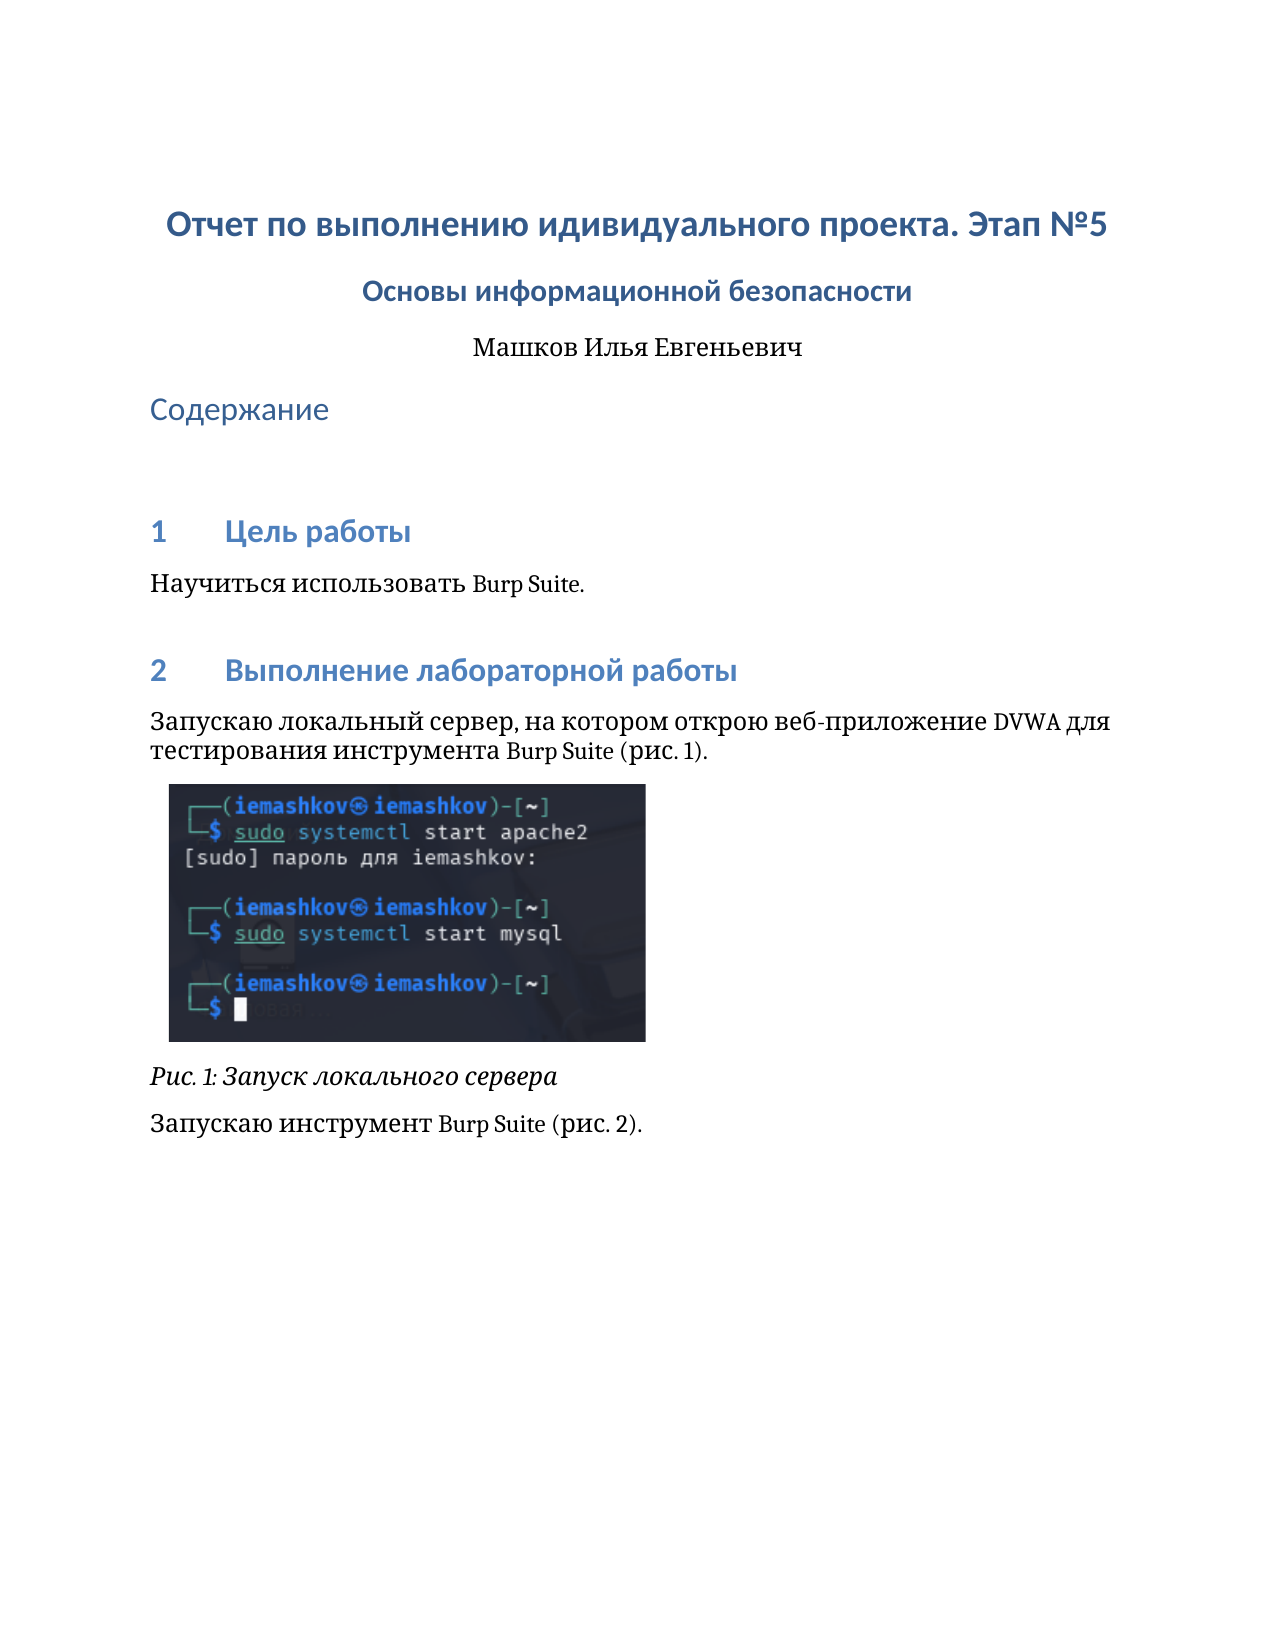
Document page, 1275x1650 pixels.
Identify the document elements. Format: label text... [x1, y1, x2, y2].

text Машков Илья Евгеньевич [150, 334, 1125, 363]
subtitle Основы информационной безопасности [150, 271, 1125, 309]
subtitle 2 Выполнение лабораторной работы [150, 649, 1125, 689]
subtitle 1 Цель работы [150, 510, 1125, 551]
title Отчет по выполнению идивидуального проекта. Этап №5 [150, 200, 1125, 246]
text Запускаю инструмент Burp Suite (рис. 2). [150, 1110, 1125, 1139]
text Запускаю локальный сервер, на котором открою веб-приложение DVWA для тестирования инструмента Burp Suite (рис. 1). [150, 708, 1125, 766]
text Рис. 1: Запуск локального сервера [150, 1063, 1125, 1091]
picture [168, 784, 646, 1042]
text Научиться использовать Burp Suite. [150, 570, 1125, 599]
